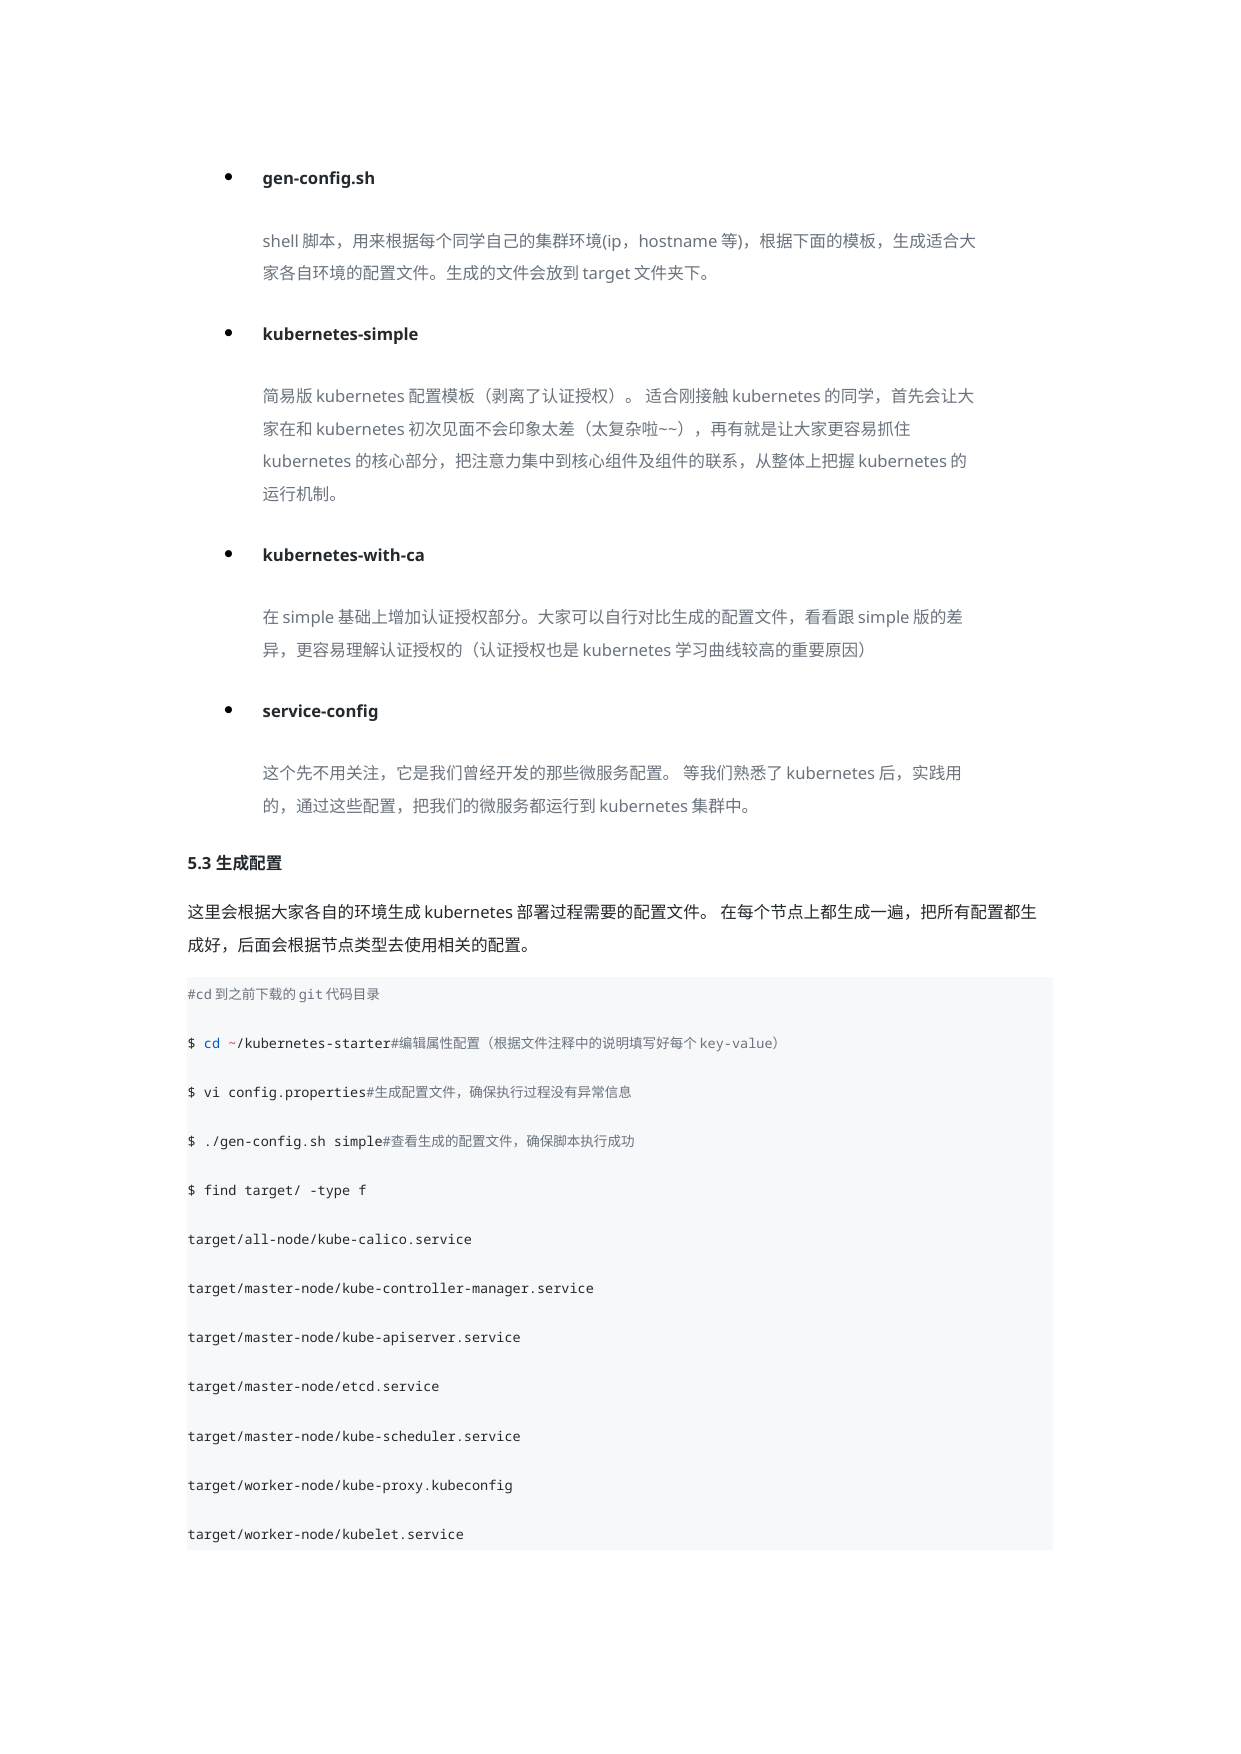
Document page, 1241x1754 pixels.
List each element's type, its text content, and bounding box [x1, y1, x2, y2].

text $ find target/ -type f [187, 1174, 1053, 1206]
list kubernetes-simple [225, 318, 1053, 350]
list service-config [225, 694, 1053, 727]
text target/master-node/kube-controller-manager.service [187, 1272, 1053, 1304]
text target/master-node/kube-scheduler.service [187, 1419, 1053, 1452]
text 简易版kubernetes配置模板（剥离了认证授权）。 适合刚接触kubernetes的同学，首先会让大家在和kubernetes初次见面不会印象太差（太复杂啦~~），再有就是让大家更容易抓住kubernetes的核心部分，把注意力集中到核心组件及组件的联系，从整体上把握kubernetes的运行机制。 [262, 379, 978, 509]
text target/all-node/kube-calico.service [187, 1223, 1053, 1255]
text $ vi config.properties#生成配置文件，确保执行过程没有异常信息 [187, 1075, 1053, 1108]
text 这里会根据大家各自的环境生成kubernetes部署过程需要的配置文件。 在每个节点上都生成一遍，把所有配置都生成好，后面会根据节点类型去使用相关的配置。 [187, 895, 1053, 960]
subtitle 5.3 生成配置 [187, 846, 1053, 879]
text target/master-node/kube-apiserver.service [187, 1321, 1053, 1354]
text shell脚本，用来根据每个同学自己的集群环境(ip，hostname等)，根据下面的模板，生成适合大家各自环境的配置文件。生成的文件会放到target文件夹下。 [262, 224, 978, 289]
text target/master-node/etcd.service [187, 1370, 1053, 1403]
text $ ./gen-config.sh simple#查看生成的配置文件，确保脚本执行成功 [187, 1124, 1053, 1157]
text 这个先不用关注，它是我们曾经开发的那些微服务配置。 等我们熟悉了kubernetes后，实践用的，通过这些配置，把我们的微服务都运行到kubernetes集群中。 [262, 756, 978, 821]
text 在simple基础上增加认证授权部分。大家可以自行对比生成的配置文件，看看跟simple版的差异，更容易理解认证授权的（认证授权也是kubernetes学习曲线较高的重要原因） [262, 600, 978, 665]
text #cd到之前下载的git代码目录 [187, 977, 1053, 1009]
text target/worker-node/kube-proxy.kubeconfig [187, 1469, 1053, 1501]
list kubernetes-with-ca [225, 539, 1053, 571]
text target/worker-node/kubelet.service [187, 1518, 1053, 1550]
text $ cd ~/kubernetes-starter#编辑属性配置（根据文件注释中的说明填写好每个key-value） [187, 1026, 1053, 1059]
list gen-config.sh [225, 162, 1053, 194]
